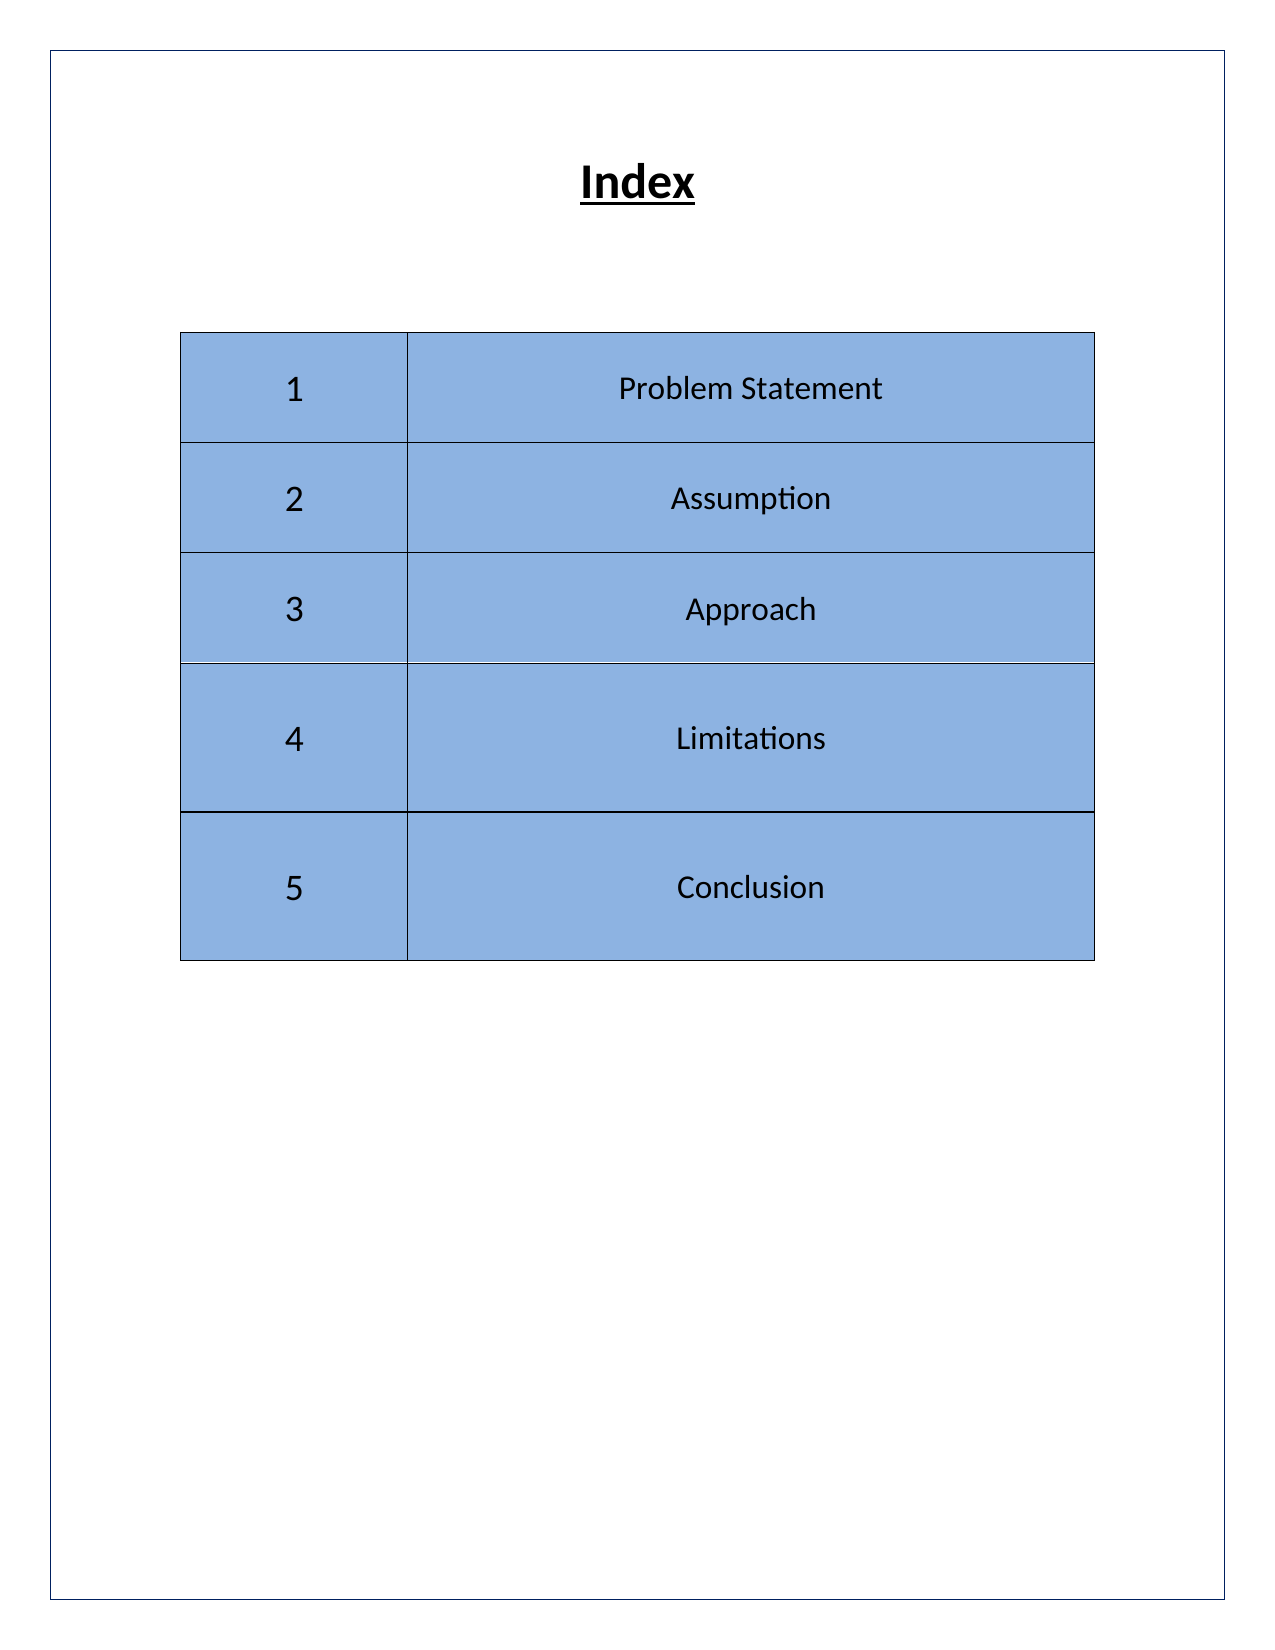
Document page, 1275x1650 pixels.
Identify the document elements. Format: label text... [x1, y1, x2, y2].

table_header 1 [181, 333, 407, 442]
table_cell 5 [181, 813, 407, 960]
table_cell 3 [181, 553, 407, 662]
table_cell 4 [181, 664, 407, 811]
table_cell Limitations [408, 664, 1094, 811]
table_cell Assumption [408, 443, 1094, 552]
table_header Problem Statement [408, 333, 1094, 442]
text Index [150, 150, 1125, 211]
table_cell Conclusion [408, 813, 1094, 960]
table_cell Approach [408, 553, 1094, 662]
table_cell 2 [181, 443, 407, 552]
